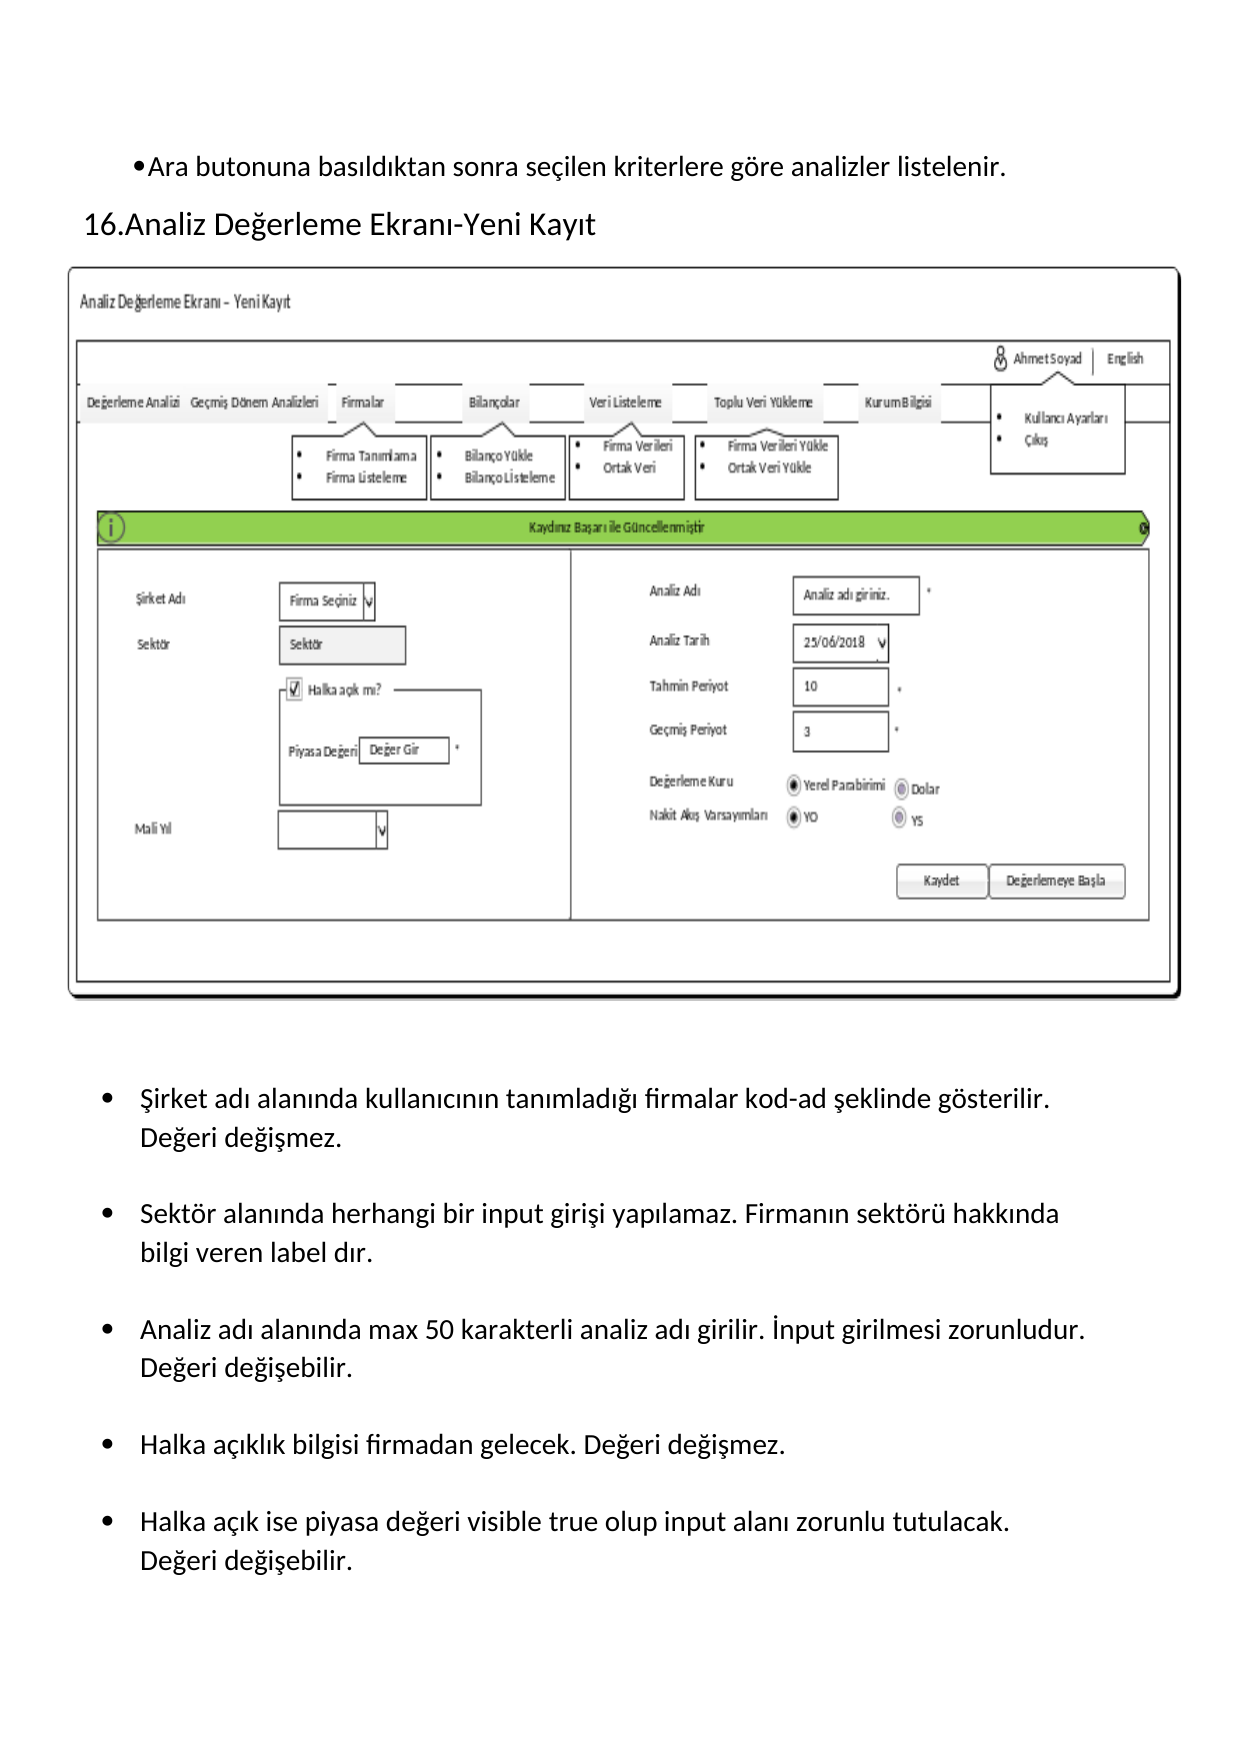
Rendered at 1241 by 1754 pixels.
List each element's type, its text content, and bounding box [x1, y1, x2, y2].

list Sektör alanında herhangi bir input girişi yapılamaz. Firmanın sektörü hakkında bilgi veren label dır. [102, 1196, 1093, 1270]
list Ara butonuna basıldıktan sonra seçilen kriterlere göre analizler listelenir. [134, 148, 1093, 183]
list Şirket adı alanında kullanıcının tanımladığı firmalar kod-ad şeklinde gösterilir. Değeri değişmez. [102, 1080, 1093, 1154]
list Analiz adı alanında max 50 karakterli analiz adı girilir. İnput girilmesi zorunludur. Değeri değişebilir. [102, 1311, 1093, 1385]
list Halka açıklık bilgisi firmadan gelecek. Değeri değişmez. [102, 1426, 1093, 1462]
text 16.Analiz Değerleme Ekranı-Yeni Kayıt [83, 203, 1093, 243]
list Halka açık ise piyasa değeri visible true olup input alanı zorunlu tutulacak. Değeri değişebilir. [102, 1503, 1093, 1577]
